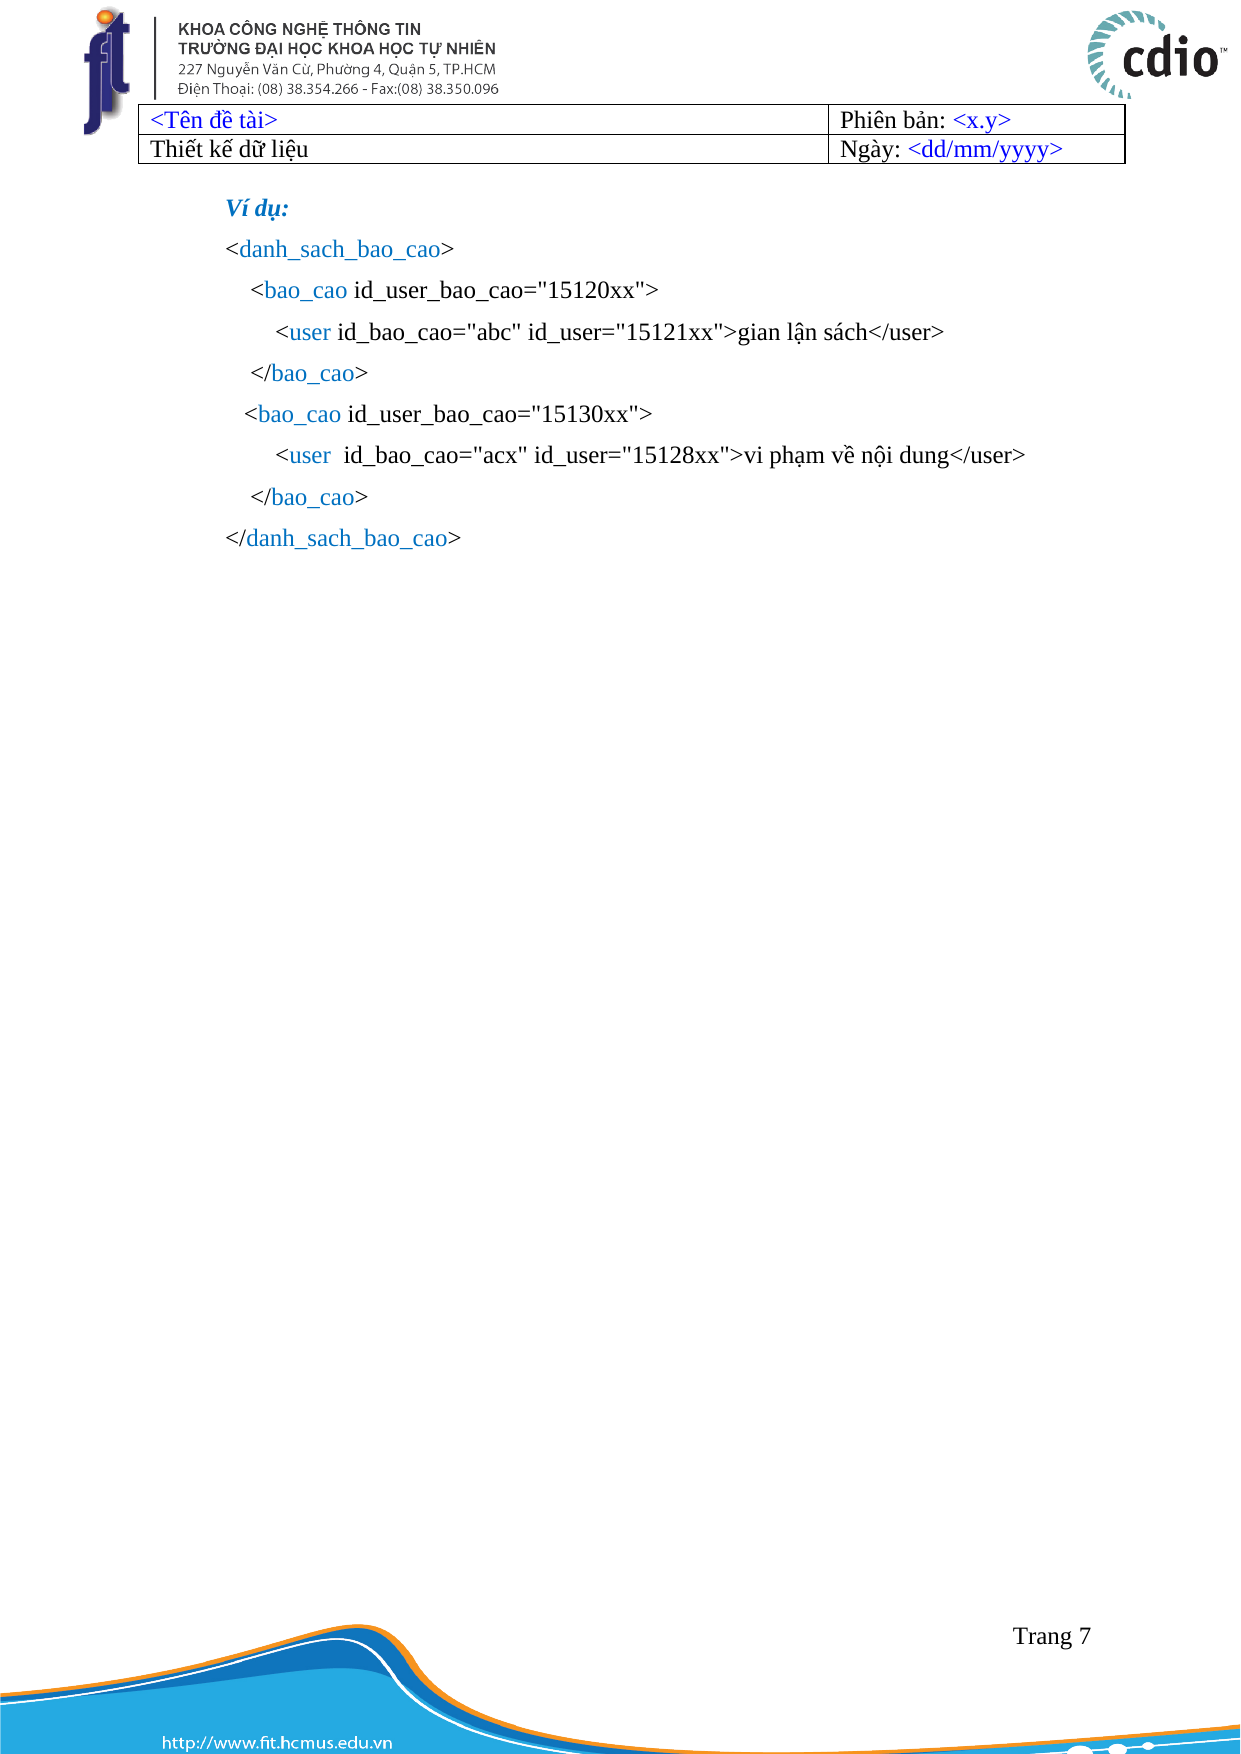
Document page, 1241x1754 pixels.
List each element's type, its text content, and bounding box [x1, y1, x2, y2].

text <user id_bao_cao="abc" id_user="15121xx">gian lận sách</user> [225, 317, 1090, 346]
picture [829, 135, 1124, 159]
text Ví dụ: [225, 193, 1090, 222]
text <bao_cao id_user_bao_cao="15120xx"> [225, 276, 1090, 304]
text <bao_cao id_user_bao_cao="15130xx"> [225, 399, 1090, 428]
text <danh_sach_bao_cao> [225, 234, 1090, 263]
text <user id_bao_cao="acx" id_user="15128xx">vi phạm về nội dung</user> [225, 441, 1090, 469]
picture [139, 135, 828, 159]
picture [139, 105, 828, 134]
picture [60, 0, 1240, 159]
text </danh_sach_bao_cao> [225, 523, 1090, 552]
text </bao_cao> [225, 482, 1090, 511]
text </bao_cao> [225, 358, 1090, 387]
picture [829, 105, 1124, 134]
picture [0, 1621, 1241, 1754]
